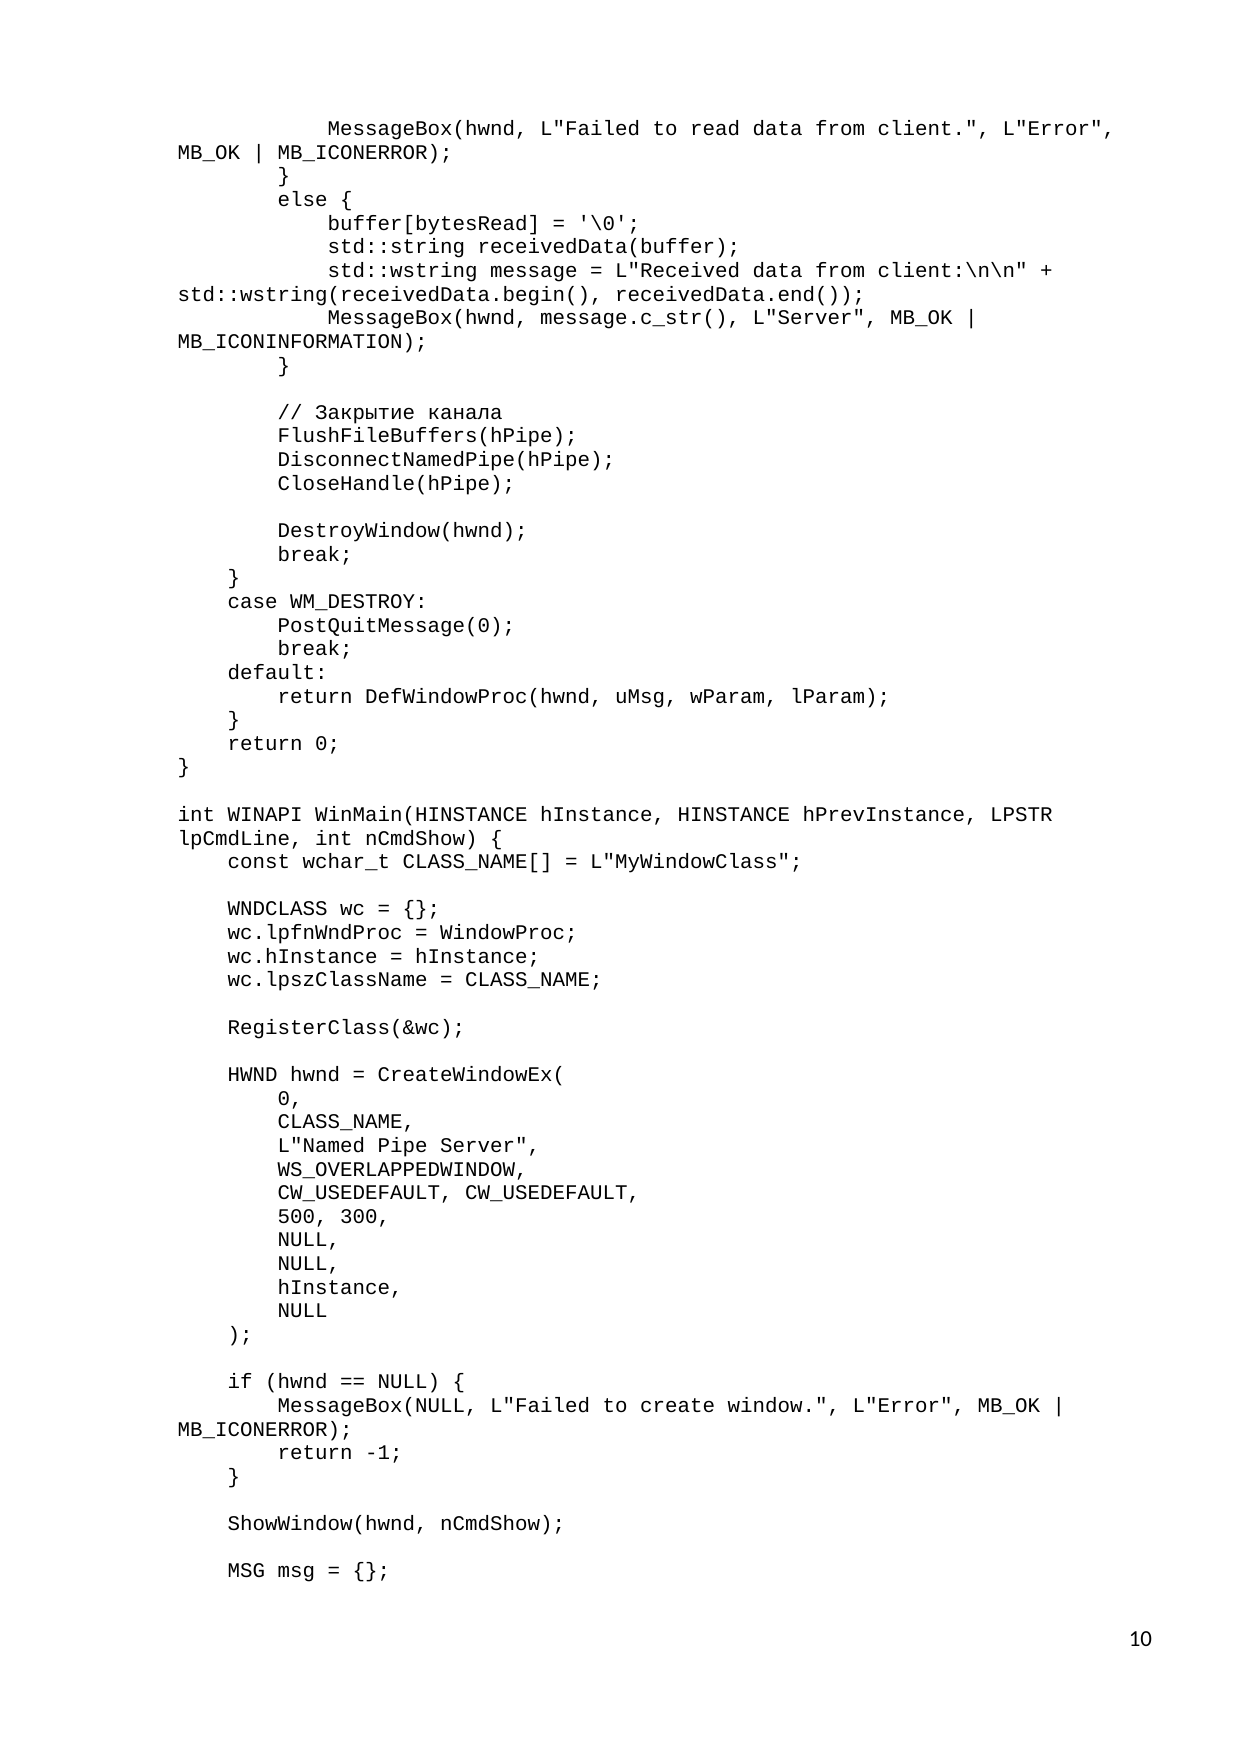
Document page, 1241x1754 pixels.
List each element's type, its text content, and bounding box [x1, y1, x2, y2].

text } [177, 757, 1152, 780]
text return DefWindowProc(hwnd, uMsg, wParam, lParam); [177, 686, 1152, 709]
text CLASS_NAME, [177, 1111, 1152, 1135]
text 500, 300, [177, 1206, 1152, 1229]
text wc.lpfnWndProc = WindowProc; [177, 922, 1152, 946]
text hInstance, [177, 1277, 1152, 1300]
text break; [177, 544, 1152, 567]
text return -1; [177, 1442, 1152, 1466]
text buffer[bytesRead] = '\0'; [177, 213, 1152, 236]
text } [177, 165, 1152, 189]
text default: [177, 662, 1152, 686]
text 0, [177, 1088, 1152, 1111]
text WNDCLASS wc = {}; [177, 898, 1152, 922]
text NULL, [177, 1229, 1152, 1253]
text FlushFileBuffers(hPipe); [177, 426, 1152, 449]
text else { [177, 189, 1152, 213]
text L"Named Pipe Server", [177, 1135, 1152, 1158]
text wc.lpszClassName = CLASS_NAME; [177, 969, 1152, 993]
text if (hwnd == NULL) { [177, 1371, 1152, 1395]
text NULL [177, 1300, 1152, 1324]
text } [177, 567, 1152, 591]
text ); [177, 1324, 1152, 1348]
text std::string receivedData(buffer); [177, 236, 1152, 260]
text ShowWindow(hwnd, nCmdShow); [177, 1513, 1152, 1537]
text case WM_DESTROY: [177, 591, 1152, 615]
text std::wstring message = L"Received data from client:\n\n" + std::wstring(receivedData.begin(), receivedData.end()); [177, 260, 1152, 307]
text HWND hwnd = CreateWindowEx( [177, 1064, 1152, 1088]
text wc.hInstance = hInstance; [177, 946, 1152, 969]
text MessageBox(NULL, L"Failed to create window.", L"Error", MB_OK | MB_ICONERROR); [177, 1395, 1152, 1442]
text DisconnectNamedPipe(hPipe); [177, 449, 1152, 473]
text } [177, 354, 1152, 378]
text CW_USEDEFAULT, CW_USEDEFAULT, [177, 1182, 1152, 1206]
text break; [177, 638, 1152, 662]
text MessageBox(hwnd, L"Failed to read data from client.", L"Error", MB_OK | MB_ICONERROR); [177, 118, 1152, 165]
text RegisterClass(&wc); [177, 1017, 1152, 1040]
text MSG msg = {}; [177, 1561, 1152, 1584]
text DestroyWindow(hwnd); [177, 520, 1152, 544]
text WS_OVERLAPPEDWINDOW, [177, 1158, 1152, 1182]
text return 0; [177, 733, 1152, 757]
text NULL, [177, 1253, 1152, 1277]
text const wchar_t CLASS_NAME[] = L"MyWindowClass"; [177, 851, 1152, 875]
text CloseHandle(hPipe); [177, 473, 1152, 496]
text int WINAPI WinMain(HINSTANCE hInstance, HINSTANCE hPrevInstance, LPSTR lpCmdLine, int nCmdShow) { [177, 804, 1152, 851]
text } [177, 709, 1152, 733]
text MessageBox(hwnd, message.c_str(), L"Server", MB_OK | MB_ICONINFORMATION); [177, 307, 1152, 354]
text } [177, 1466, 1152, 1489]
text PostQuitMessage(0); [177, 615, 1152, 638]
text // Закрытие канала [177, 402, 1152, 426]
